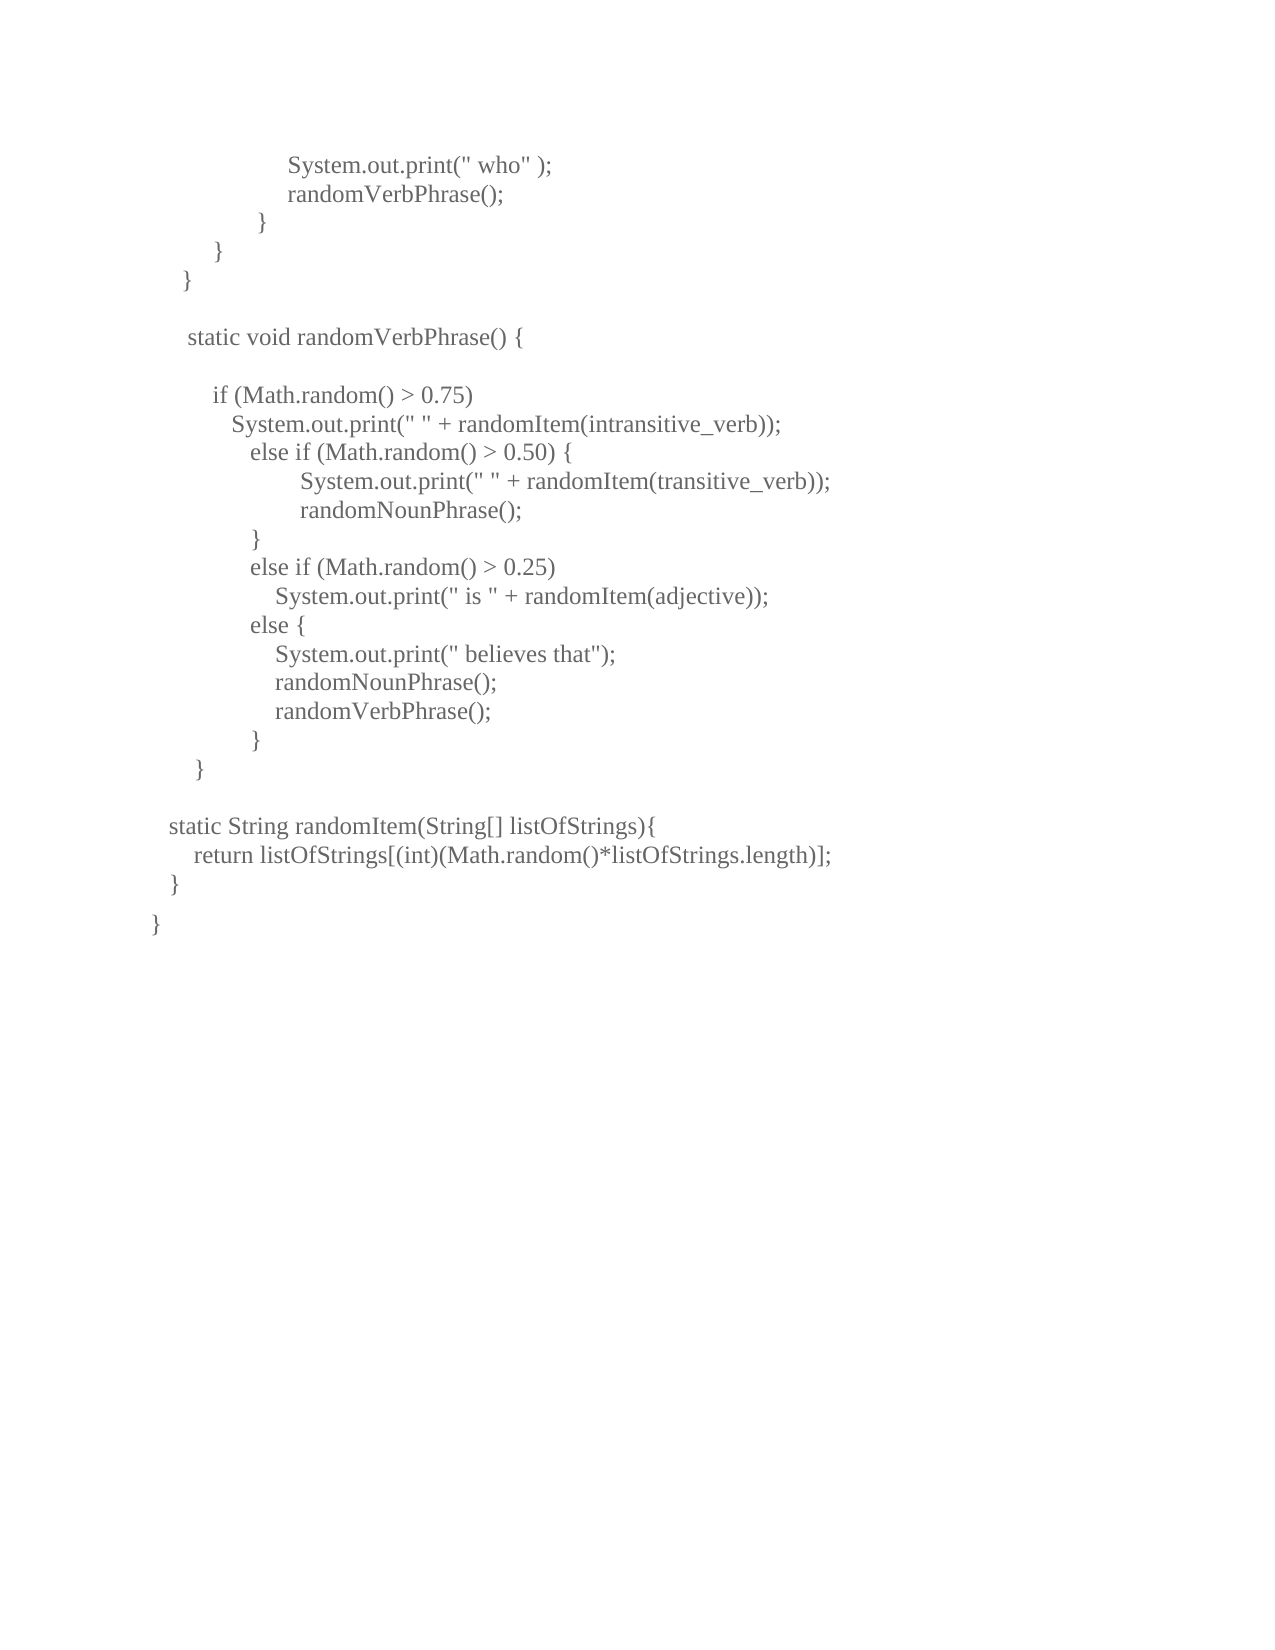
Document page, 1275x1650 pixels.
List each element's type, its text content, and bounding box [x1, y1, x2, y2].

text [150, 150, 1125, 897]
text } [150, 909, 1125, 938]
